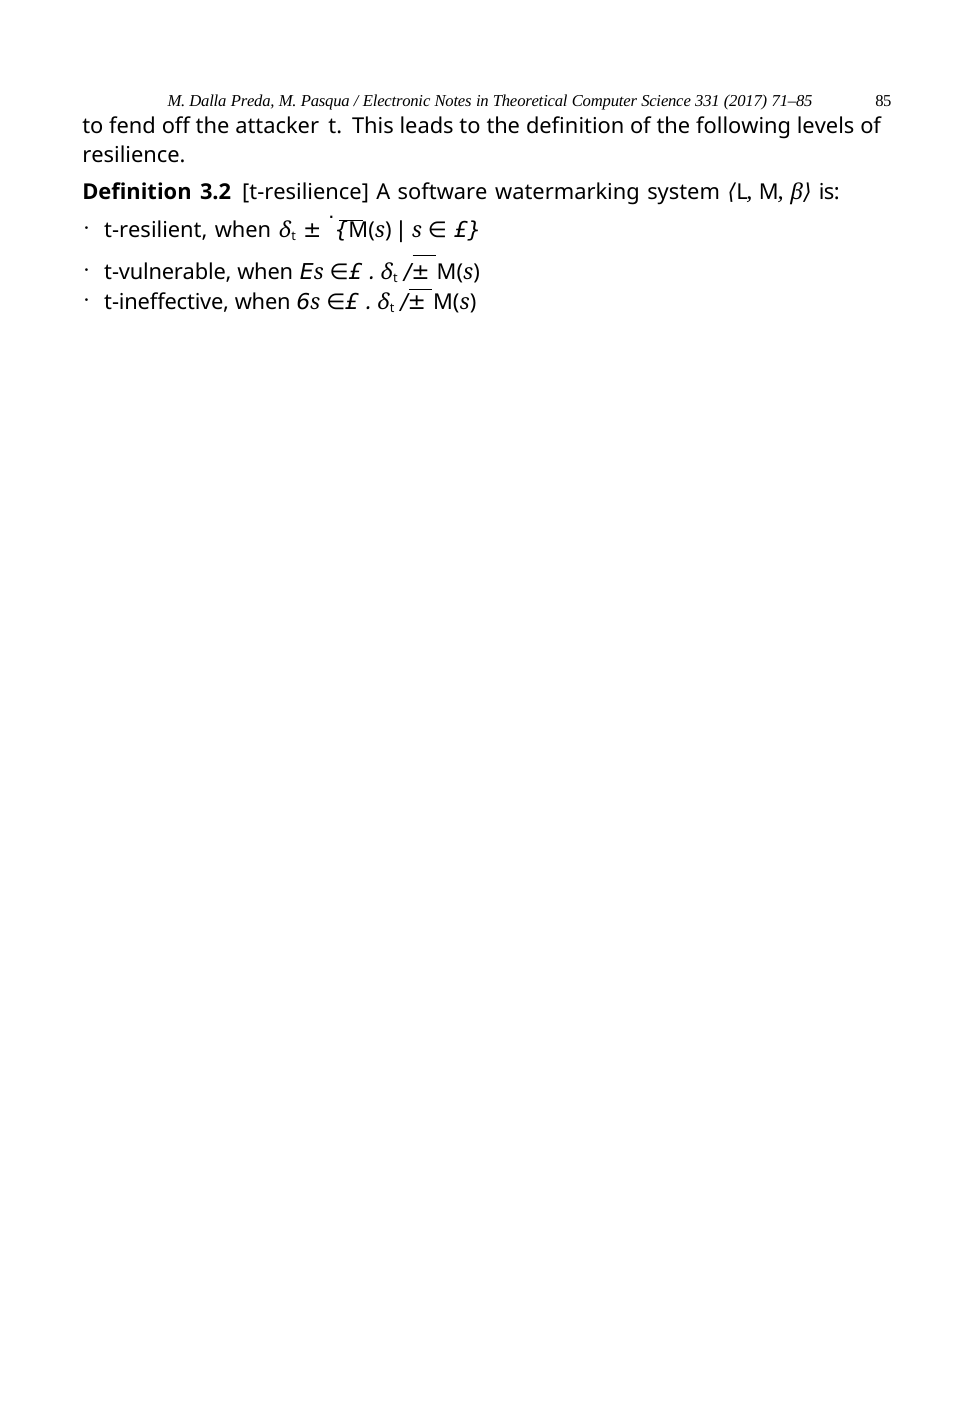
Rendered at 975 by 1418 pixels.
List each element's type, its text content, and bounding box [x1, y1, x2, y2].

list t-ineffective, when 6s ∈£ . δt /± M(s) [83, 286, 910, 316]
list t-vulnerable, when Es ∈£ . δt /± M(s) [83, 253, 910, 286]
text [82, 110, 881, 169]
list t-resilient, when δt ± .{M(s) | s ∈ £} [83, 204, 910, 246]
text Definition 3.2 [t-resilience] A software watermarking system ⟨L, M, β⟩ is: [82, 177, 910, 204]
